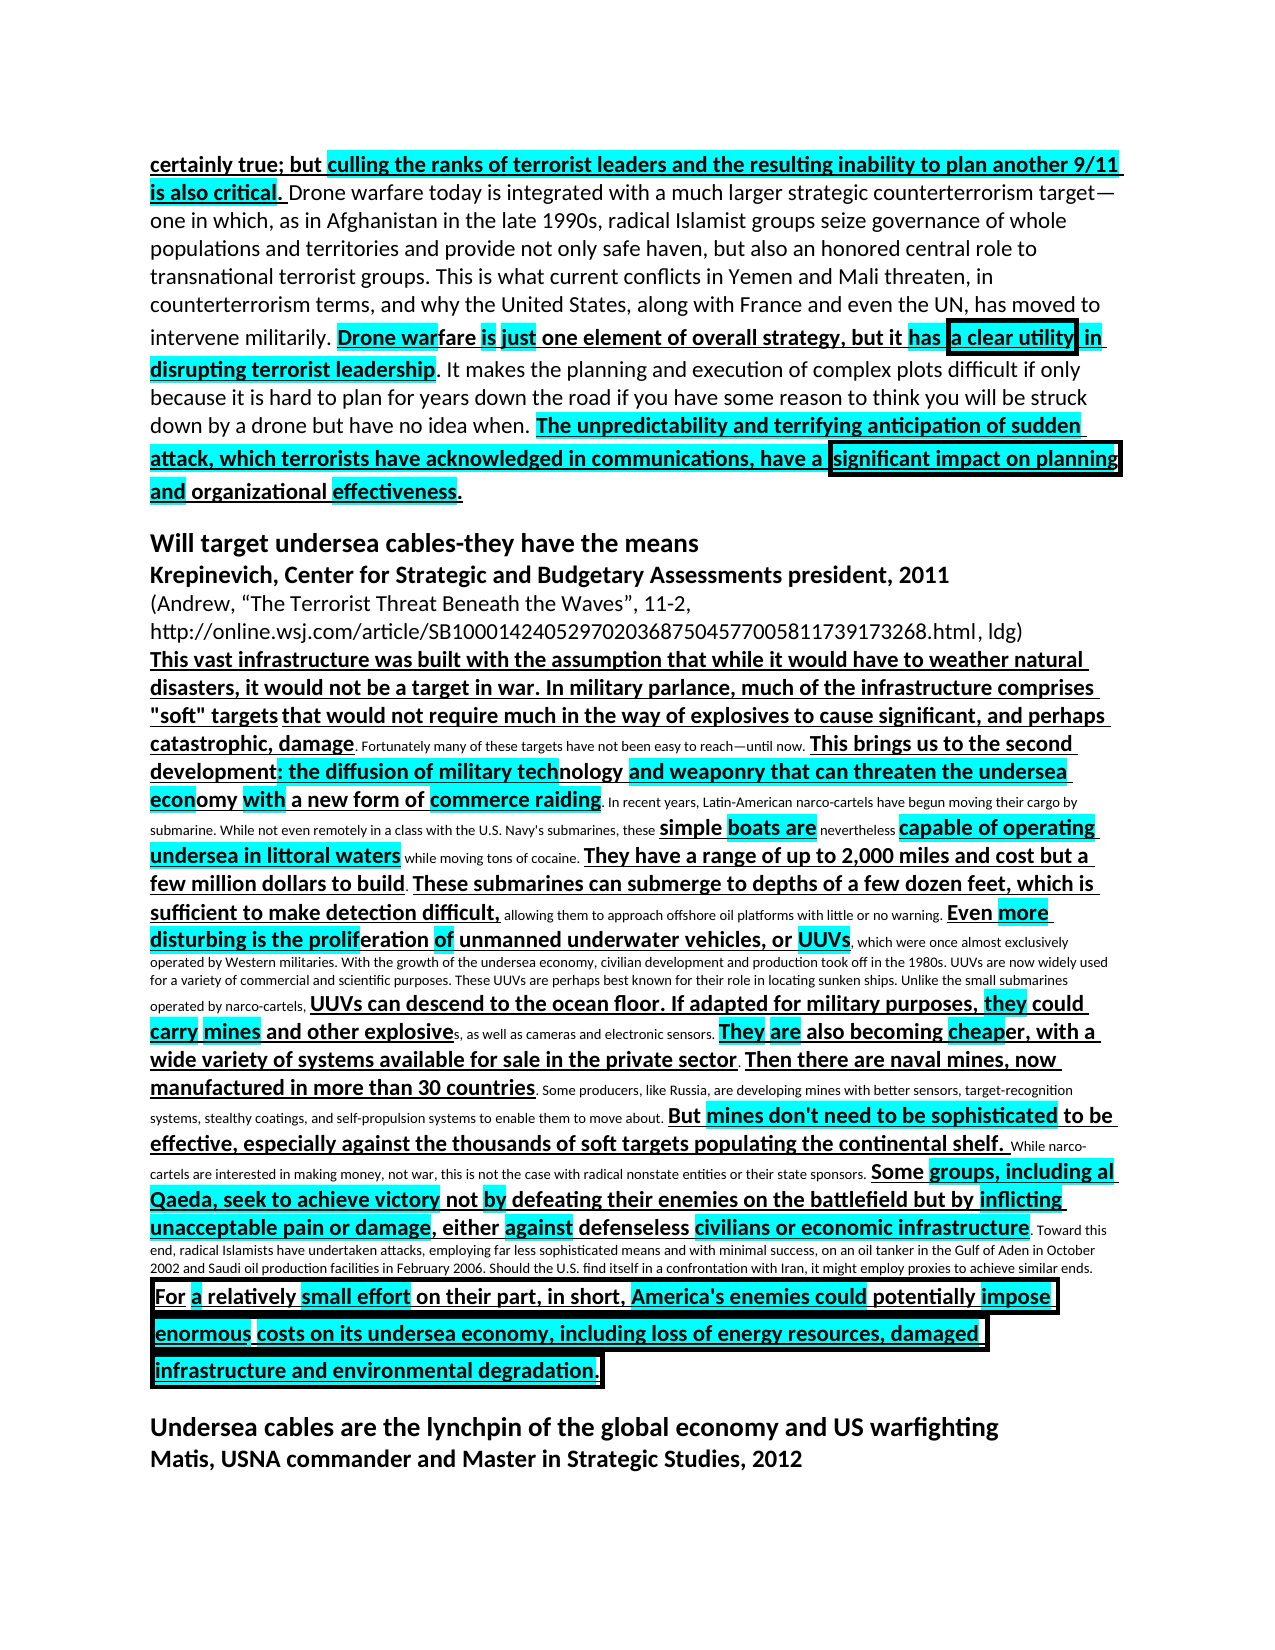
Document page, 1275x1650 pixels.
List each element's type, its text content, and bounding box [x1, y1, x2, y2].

text (Andrew, “The Terrorist Threat Beneath the Waves”, 11-2, http://online.wsj.com/article/SB10001424052970203687504577005811739173268.html, ldg) [150, 589, 1125, 645]
text This vast infrastructure was built with the assumption that while it would have to weather natural disasters, it would not be a target in war. In military parlance, much of the infrastructure comprises "soft" targets that would not require much in the way of explosives to cause significant, and perhaps catastrophic, damage. Fortunately many of these targets have not been easy to reach—until now. This brings us to the second development: the diffusion of military technology and weaponry that can threaten the undersea economy with a new form of commerce raiding. In recent years, Latin-American narco-cartels have begun moving their cargo by submarine. While not even remotely in a class with the U.S. Navy's submarines, these simple boats are nevertheless capable of operating undersea in littoral waters while moving tons of cocaine. They have a range of up to 2,000 miles and cost but a few million dollars to build. These submarines can submerge to depths of a few dozen feet, which is sufficient to make detection difficult, allowing them to approach offshore oil platforms with little or no warning. Even more disturbing is the proliferation of unmanned underwater vehicles, or UUVs, which were once almost exclusively operated by Western militaries. With the growth of the undersea economy, civilian development and production took off in the 1980s. UUVs are now widely used for a variety of commercial and scientific purposes. These UUVs are perhaps best known for their role in locating sunken ships. Unlike the small submarines operated by narco-cartels, UUVs can descend to the ocean floor. If adapted for military purposes, they could carry mines and other explosives, as well as cameras and electronic sensors. They are also becoming cheaper, with a wide variety of systems available for sale in the private sector. Then there are naval mines, now manufactured in more than 30 countries. Some producers, like Russia, are developing mines with better sensors, target-recognition systems, stealthy coatings, and self-propulsion systems to enable them to move about. But mines don't need to be sophisticated to be effective, especially against the thousands of soft targets populating the continental shelf. While narco-cartels are interested in making money, not war, this is not the case with radical nonstate entities or their state sponsors. Some groups, including al Qaeda, seek to achieve victory not by defeating their enemies on the battlefield but by inflicting unacceptable pain or damage, either against defenseless civilians or economic infrastructure. Toward this end, radical Islamists have undertaken attacks, employing far less sophisticated means and with minimal success, on an oil tanker in the Gulf of Aden in October 2002 and Saudi oil production facilities in February 2006. Should the U.S. find itself in a confrontation with Iran, it might employ proxies to achieve similar ends. For a relatively small effort on their part, in short, America's enemies could potentially impose enormous costs on its undersea economy, including loss of energy resources, damaged infrastructure and environmental degradation. [150, 645, 1125, 1389]
subtitle Will target undersea cables-they have the means [150, 526, 1125, 559]
subtitle Undersea cables are the lynchpin of the global economy and US warfighting [150, 1410, 1125, 1443]
text Matis, USNA commander and Master in Strategic Studies, 2012 [150, 1443, 1125, 1474]
text Krepinevich, Center for Strategic and Budgetary Assessments president, 2011 [150, 559, 1125, 589]
